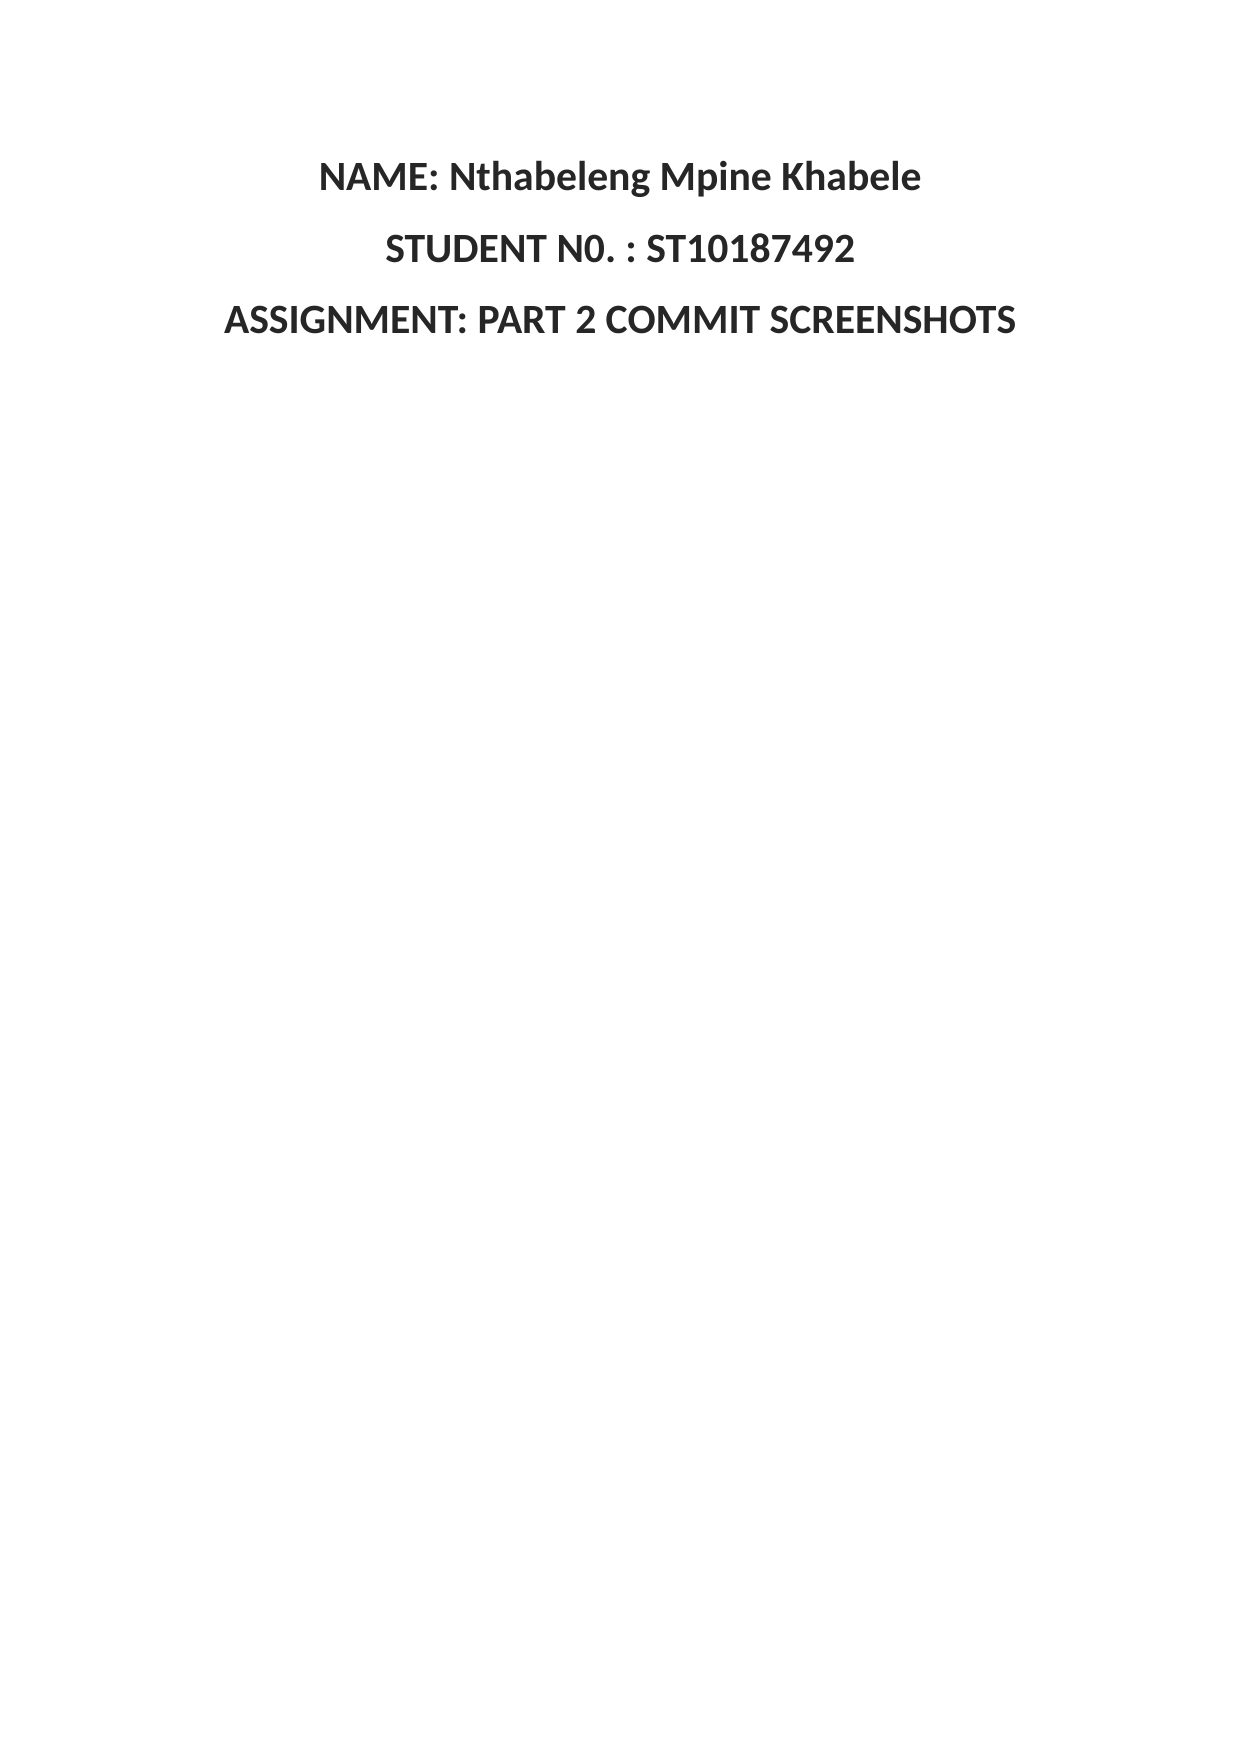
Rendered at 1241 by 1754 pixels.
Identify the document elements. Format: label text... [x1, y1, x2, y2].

text ASSIGNMENT: PART 2 COMMIT SCREENSHOTS [150, 293, 1090, 344]
text NAME: Nthabeleng Mpine Khabele [150, 150, 1090, 201]
text STUDENT N0. : ST10187492 [150, 222, 1090, 272]
